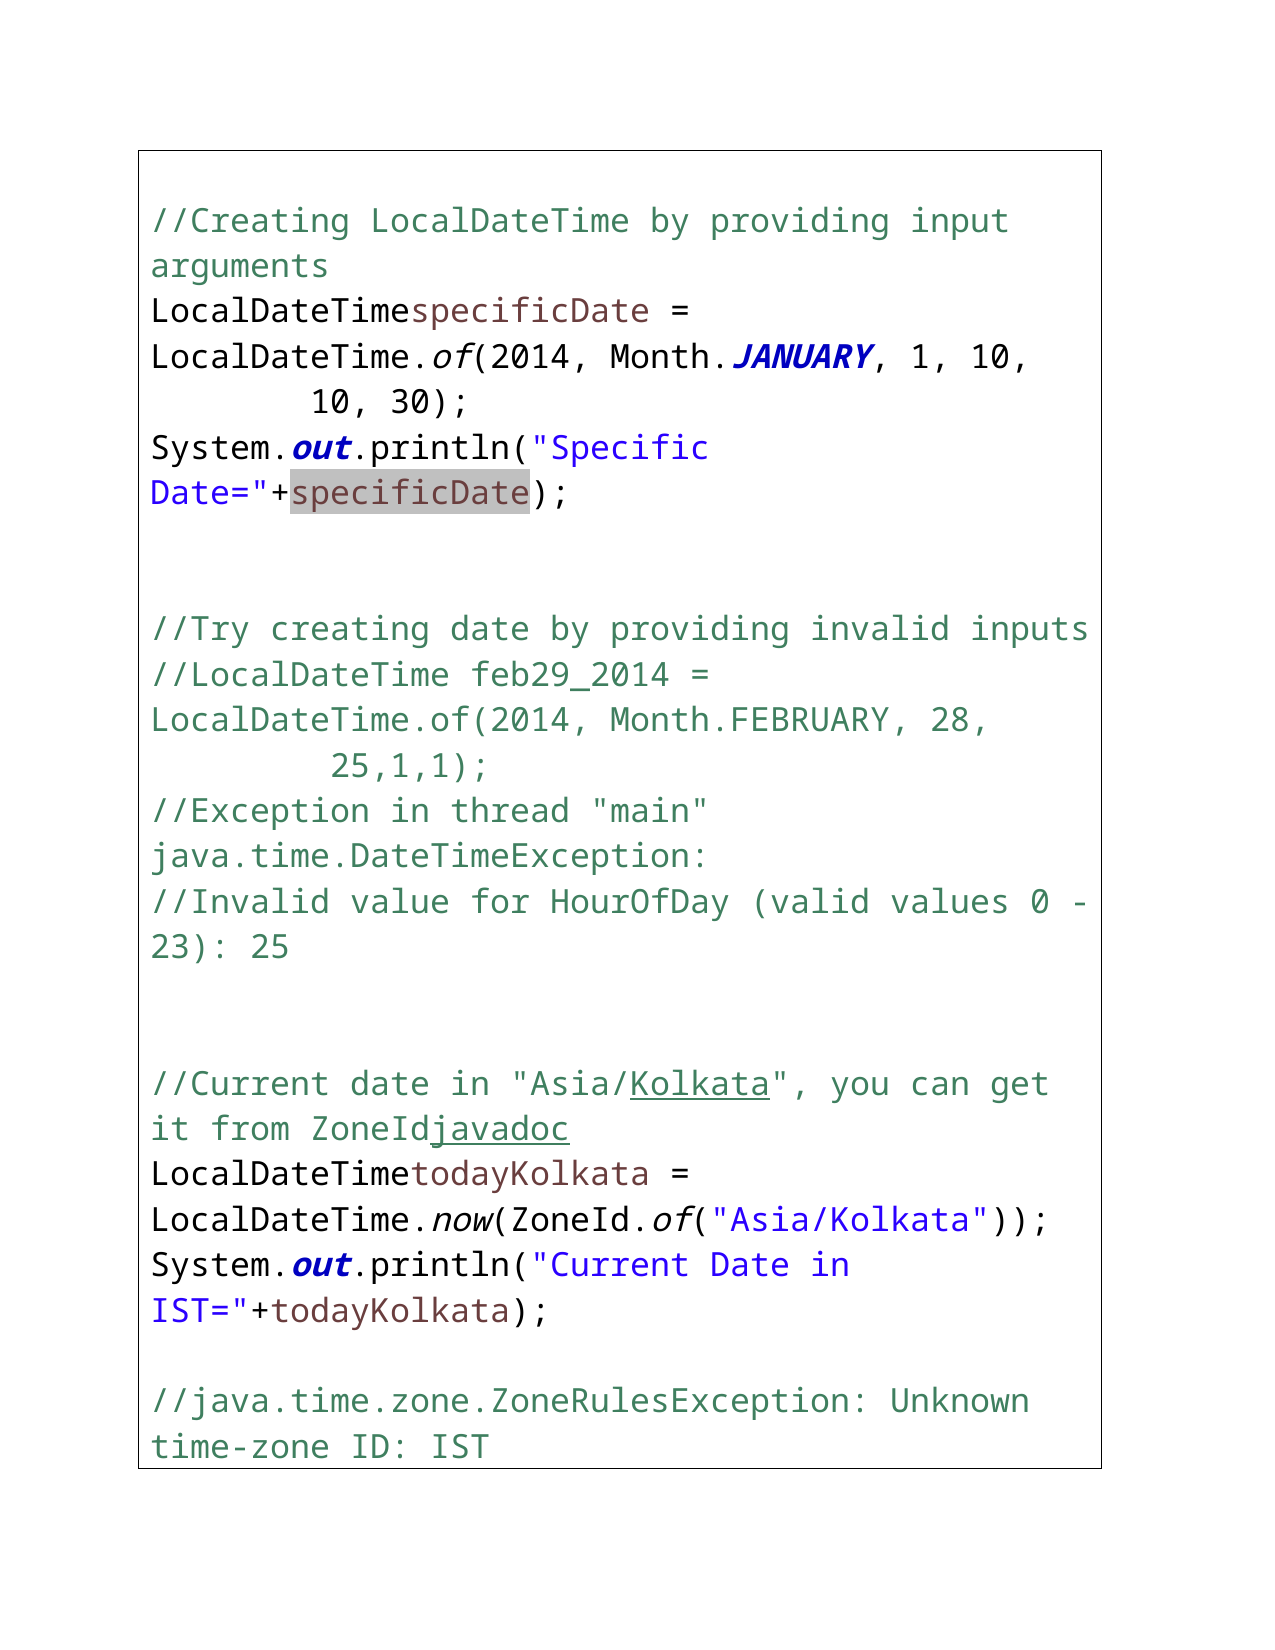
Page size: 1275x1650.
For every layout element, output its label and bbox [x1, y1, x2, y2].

table_header [139, 151, 1101, 1468]
